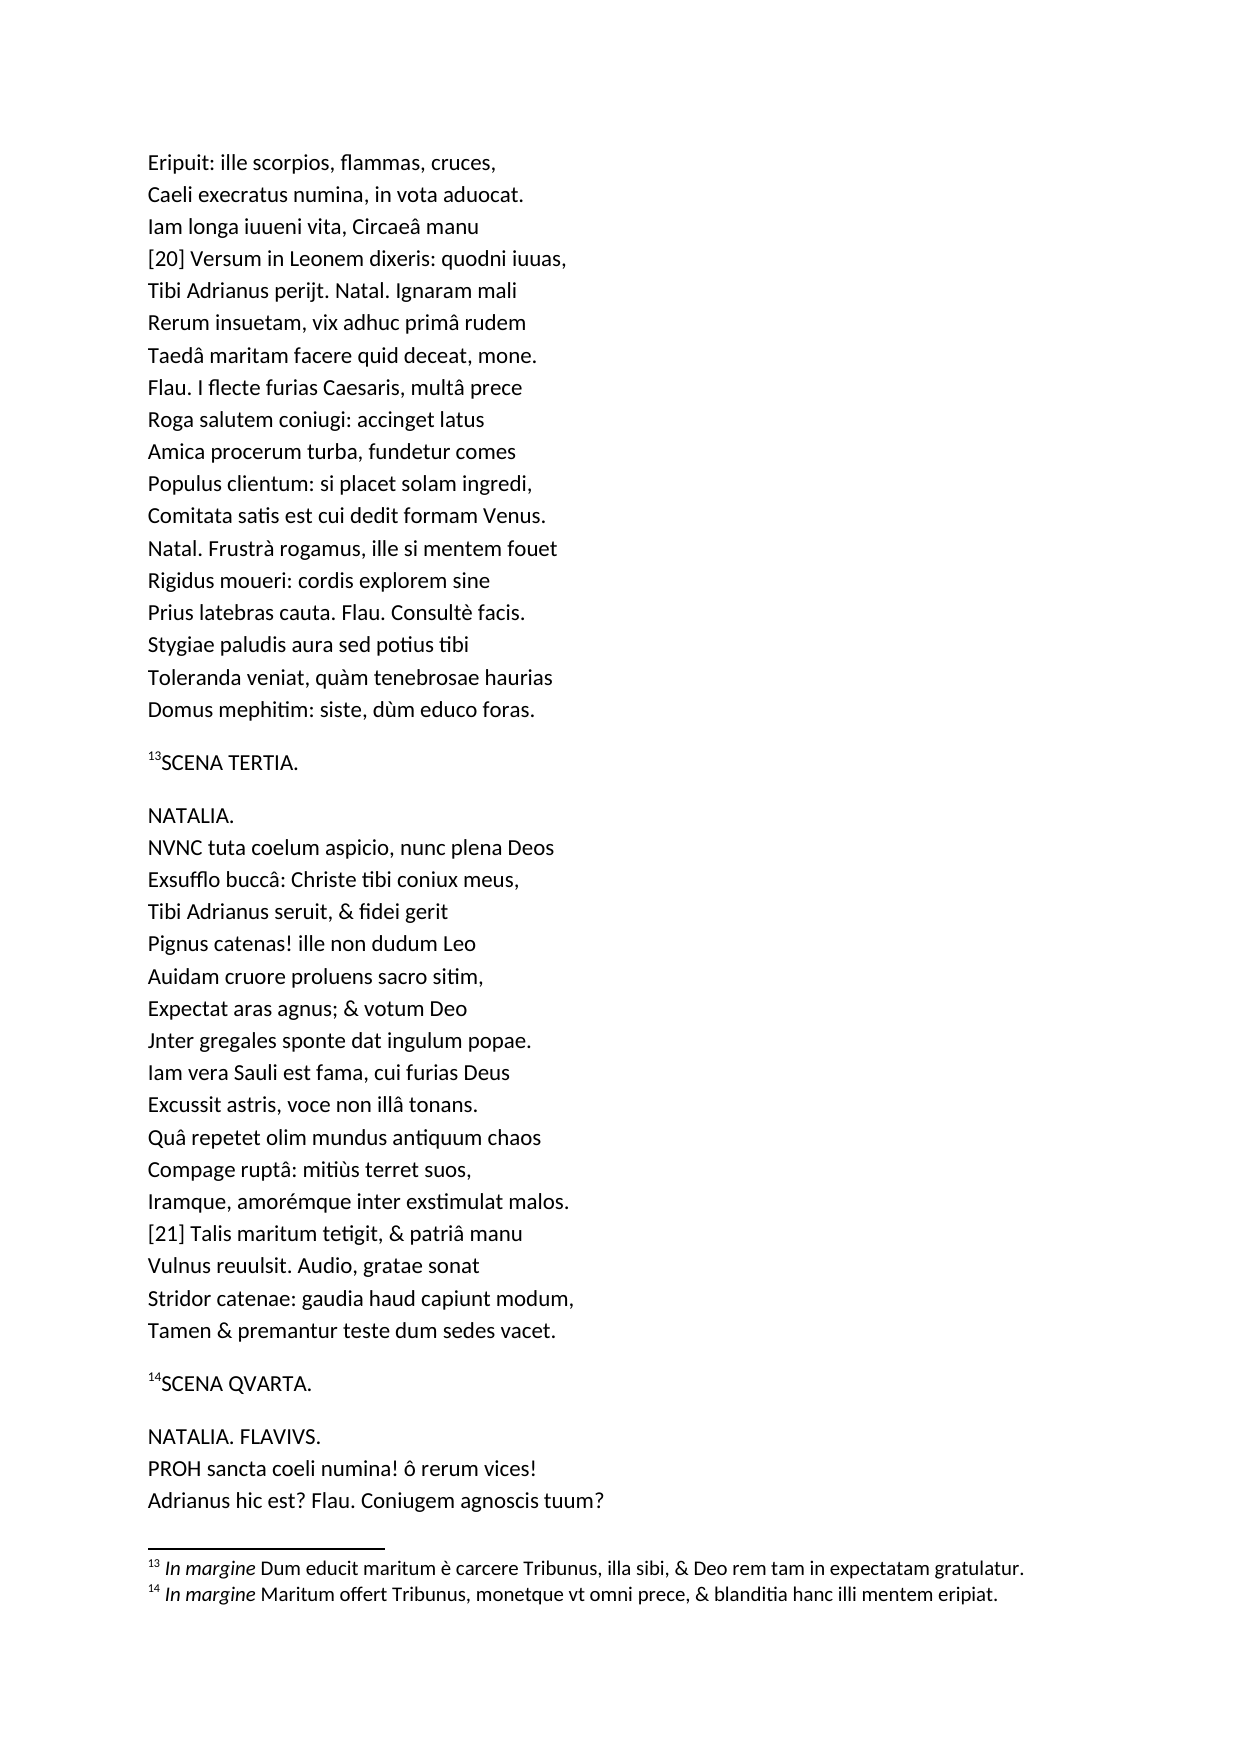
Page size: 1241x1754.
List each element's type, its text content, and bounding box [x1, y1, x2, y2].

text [148, 1454, 1093, 1514]
text NATALIA. FLAVIVS. [148, 1422, 1093, 1450]
text NVNC tuta coelum aspicio, nunc plena Deos Exsufflo buccâ: Christe tibi coniux meus, Tibi Adrianus seruit, & fidei gerit Pignus catenas! ille non dudum Leo Auidam cruore proluens sacro sitim, Expectat aras agnus; & votum Deo Jnter gregales sponte dat ingulum popae. Iam vera Sauli est fama, cui furias Deus Excussit astris, voce non illâ tonans. Quâ repetet olim mundus antiquum chaos Compage ruptâ: mitiùs terret suos, Iramque, amorémque inter exstimulat malos. [21] Talis maritum tetigit, & patriâ manu Vulnus reuulsit. Audio, gratae sonat Stridor catenae: gaudia haud capiunt modum, Tamen & premantur teste dum sedes vacet. [148, 833, 1093, 1344]
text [148, 148, 1093, 723]
text NATALIA. [148, 801, 1093, 829]
text SCENA TERTIA. [148, 748, 1093, 776]
text SCENA QVARTA. [148, 1369, 1093, 1397]
